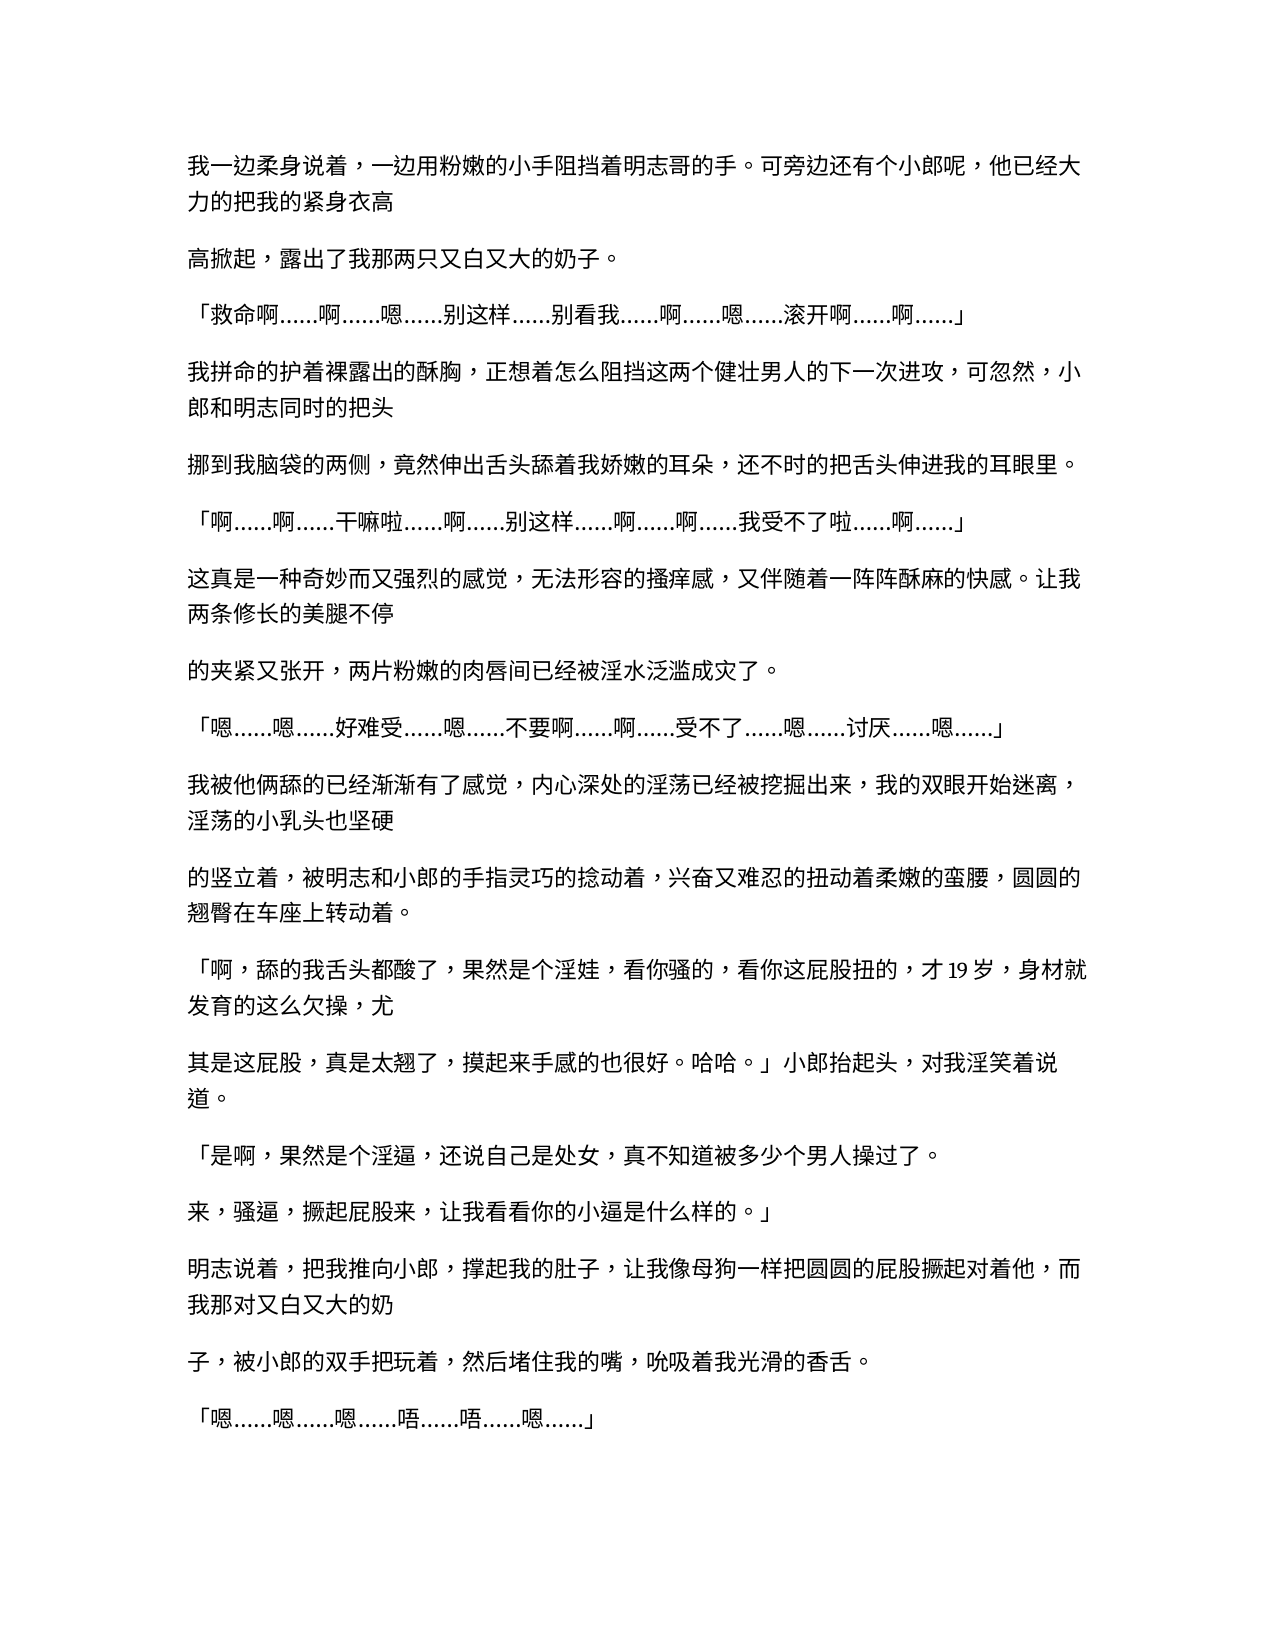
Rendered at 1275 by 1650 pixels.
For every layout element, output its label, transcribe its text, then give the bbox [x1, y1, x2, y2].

text 我被他俩舔的已经渐渐有了感觉，内心深处的淫荡已经被挖掘出来，我的双眼开始迷离，淫荡的小乳头也坚硬 [187, 769, 1087, 836]
text 明志说着，把我推向小郎，撑起我的肚子，让我像母狗一样把圆圆的屁股撅起对着他，而我那对又白又大的奶 [187, 1253, 1087, 1320]
text 这真是一种奇妙而又强烈的感觉，无法形容的搔痒感，又伴随着一阵阵酥麻的快感。让我两条修长的美腿不停 [187, 562, 1087, 630]
text 我一边柔身说着，一边用粉嫩的小手阻挡着明志哥的手。可旁边还有个小郎呢，他已经大力的把我的紧身衣高 [187, 150, 1087, 217]
text 「嗯……嗯……好难受……嗯……不要啊……啊……受不了……嗯……讨厌……嗯……」 [187, 712, 1087, 743]
text 「啊，舔的我舌头都酸了，果然是个淫娃，看你骚的，看你这屁股扭的，才19岁，身材就发育的这么欠操，尤 [187, 954, 1087, 1021]
text 「是啊，果然是个淫逼，还说自己是处女，真不知道被多少个男人操过了。 [187, 1139, 1087, 1171]
text 「救命啊……啊……嗯……别这样……别看我……啊……嗯……滚开啊……啊……」 [187, 299, 1087, 331]
text 来，骚逼，撅起屁股来，让我看看你的小逼是什么样的。」 [187, 1196, 1087, 1228]
text 「啊……啊……干嘛啦……啊……别这样……啊……啊……我受不了啦……啊……」 [187, 506, 1087, 537]
text 的夹紧又张开，两片粉嫩的肉唇间已经被淫水泛滥成灾了。 [187, 655, 1087, 686]
text 高掀起，露出了我那两只又白又大的奶子。 [187, 243, 1087, 274]
text 其是这屁股，真是太翘了，摸起来手感的也很好。哈哈。」小郎抬起头，对我淫笑着说道。 [187, 1047, 1087, 1114]
text 我拼命的护着裸露出的酥胸，正想着怎么阻挡这两个健壮男人的下一次进攻，可忽然，小郎和明志同时的把头 [187, 356, 1087, 423]
text 「嗯……嗯……嗯……唔……唔……嗯……」 [187, 1403, 1087, 1434]
text 子，被小郎的双手把玩着，然后堵住我的嘴，吮吸着我光滑的香舌。 [187, 1346, 1087, 1377]
text 挪到我脑袋的两侧，竟然伸出舌头舔着我娇嫩的耳朵，还不时的把舌头伸进我的耳眼里。 [187, 449, 1087, 480]
text 的竖立着，被明志和小郎的手指灵巧的捻动着，兴奋又难忍的扭动着柔嫩的蛮腰，圆圆的翘臀在车座上转动着。 [187, 861, 1087, 929]
